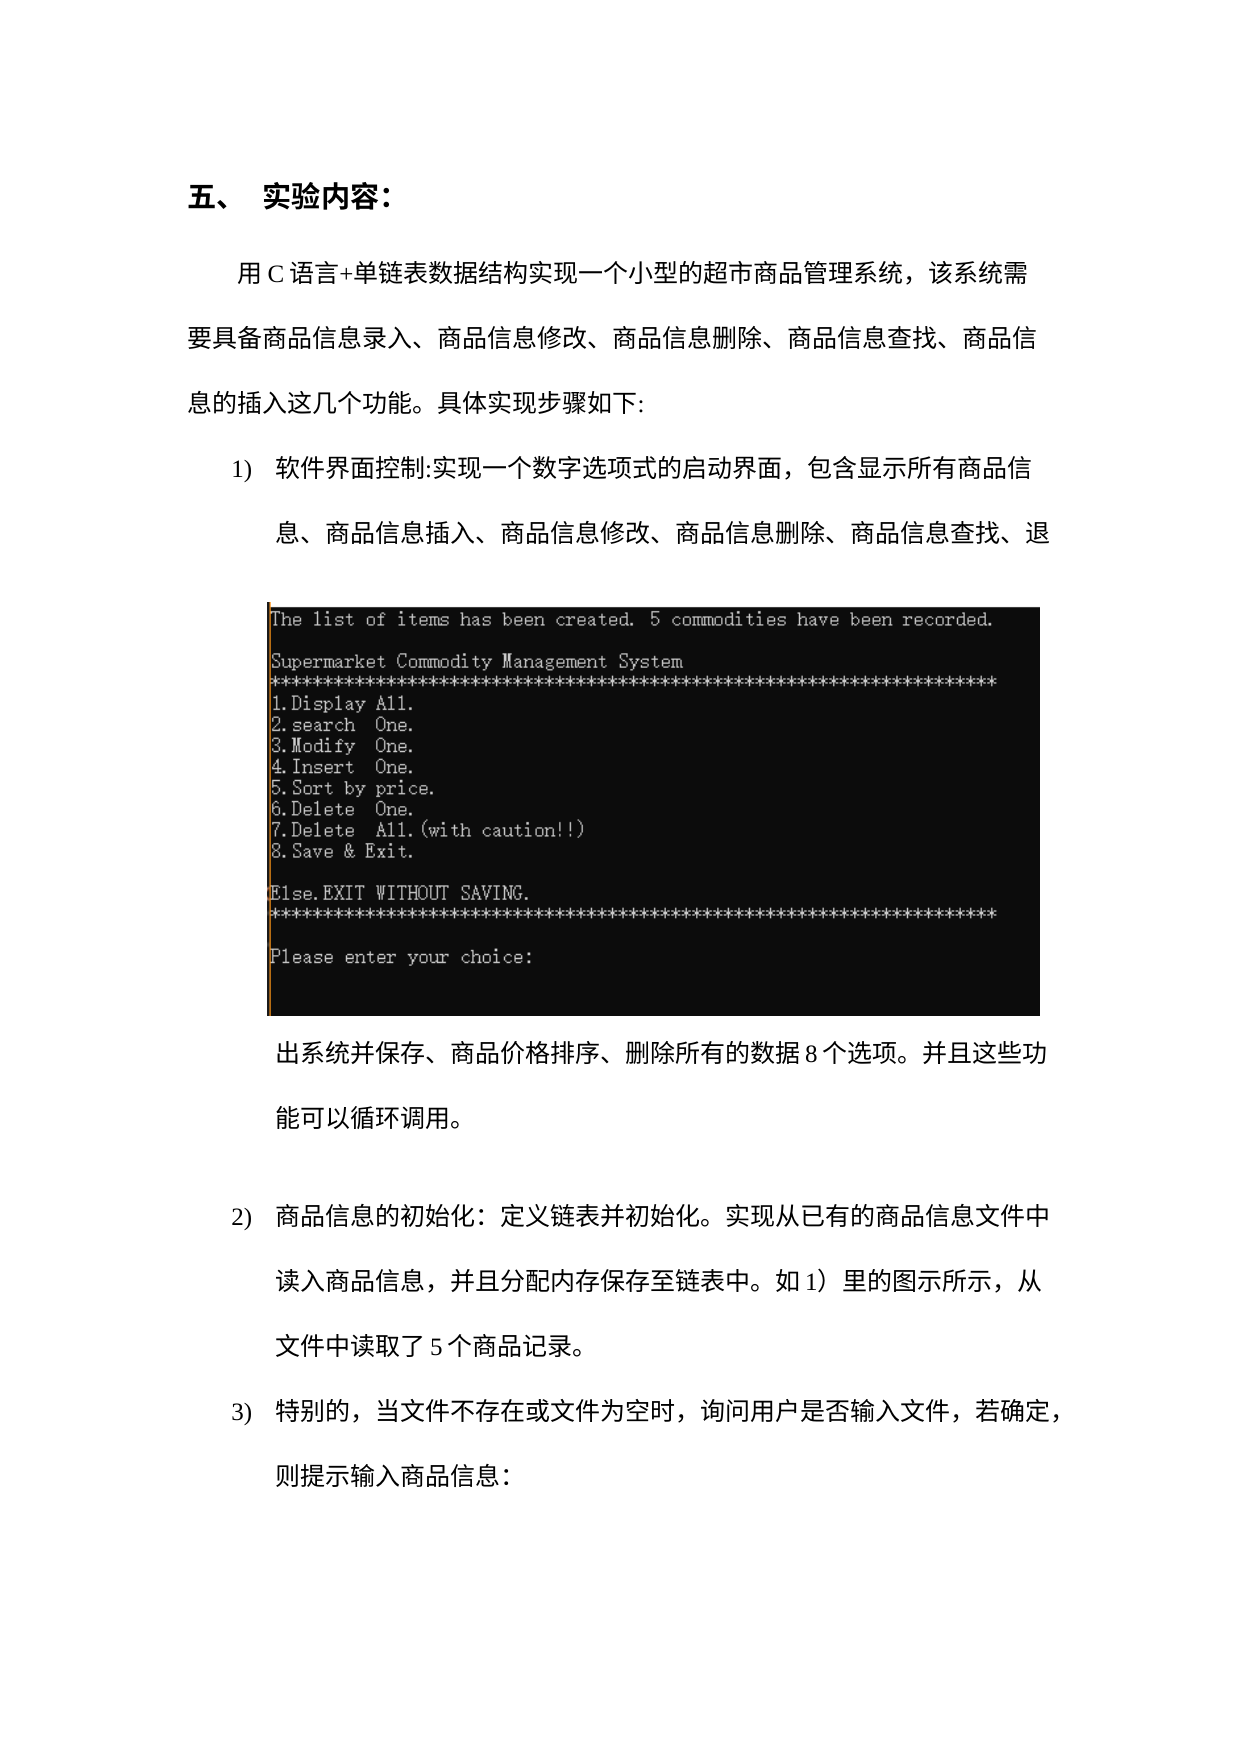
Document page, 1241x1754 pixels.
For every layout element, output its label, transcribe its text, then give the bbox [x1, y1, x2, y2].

list 商品信息的初始化：定义链表并初始化。实现从已有的商品信息文件中读入商品信息，并且分配内存保存至链表中。如1）里的图示所示，从文件中读取了5个商品记录。 [231, 1182, 1053, 1377]
picture [267, 602, 1040, 1016]
list 实验内容： [187, 162, 1053, 227]
list 特别的，当文件不存在或文件为空时，询问用户是否输入文件，若确定，则提示输入商品信息： [231, 1377, 1053, 1507]
text 用C语言+单链表数据结构实现一个小型的超市商品管理系统，该系统需要具备商品信息录入、商品信息修改、商品信息删除、商品信息查找、商品信息的插入这几个功能。具体实现步骤如下: [187, 239, 1053, 434]
